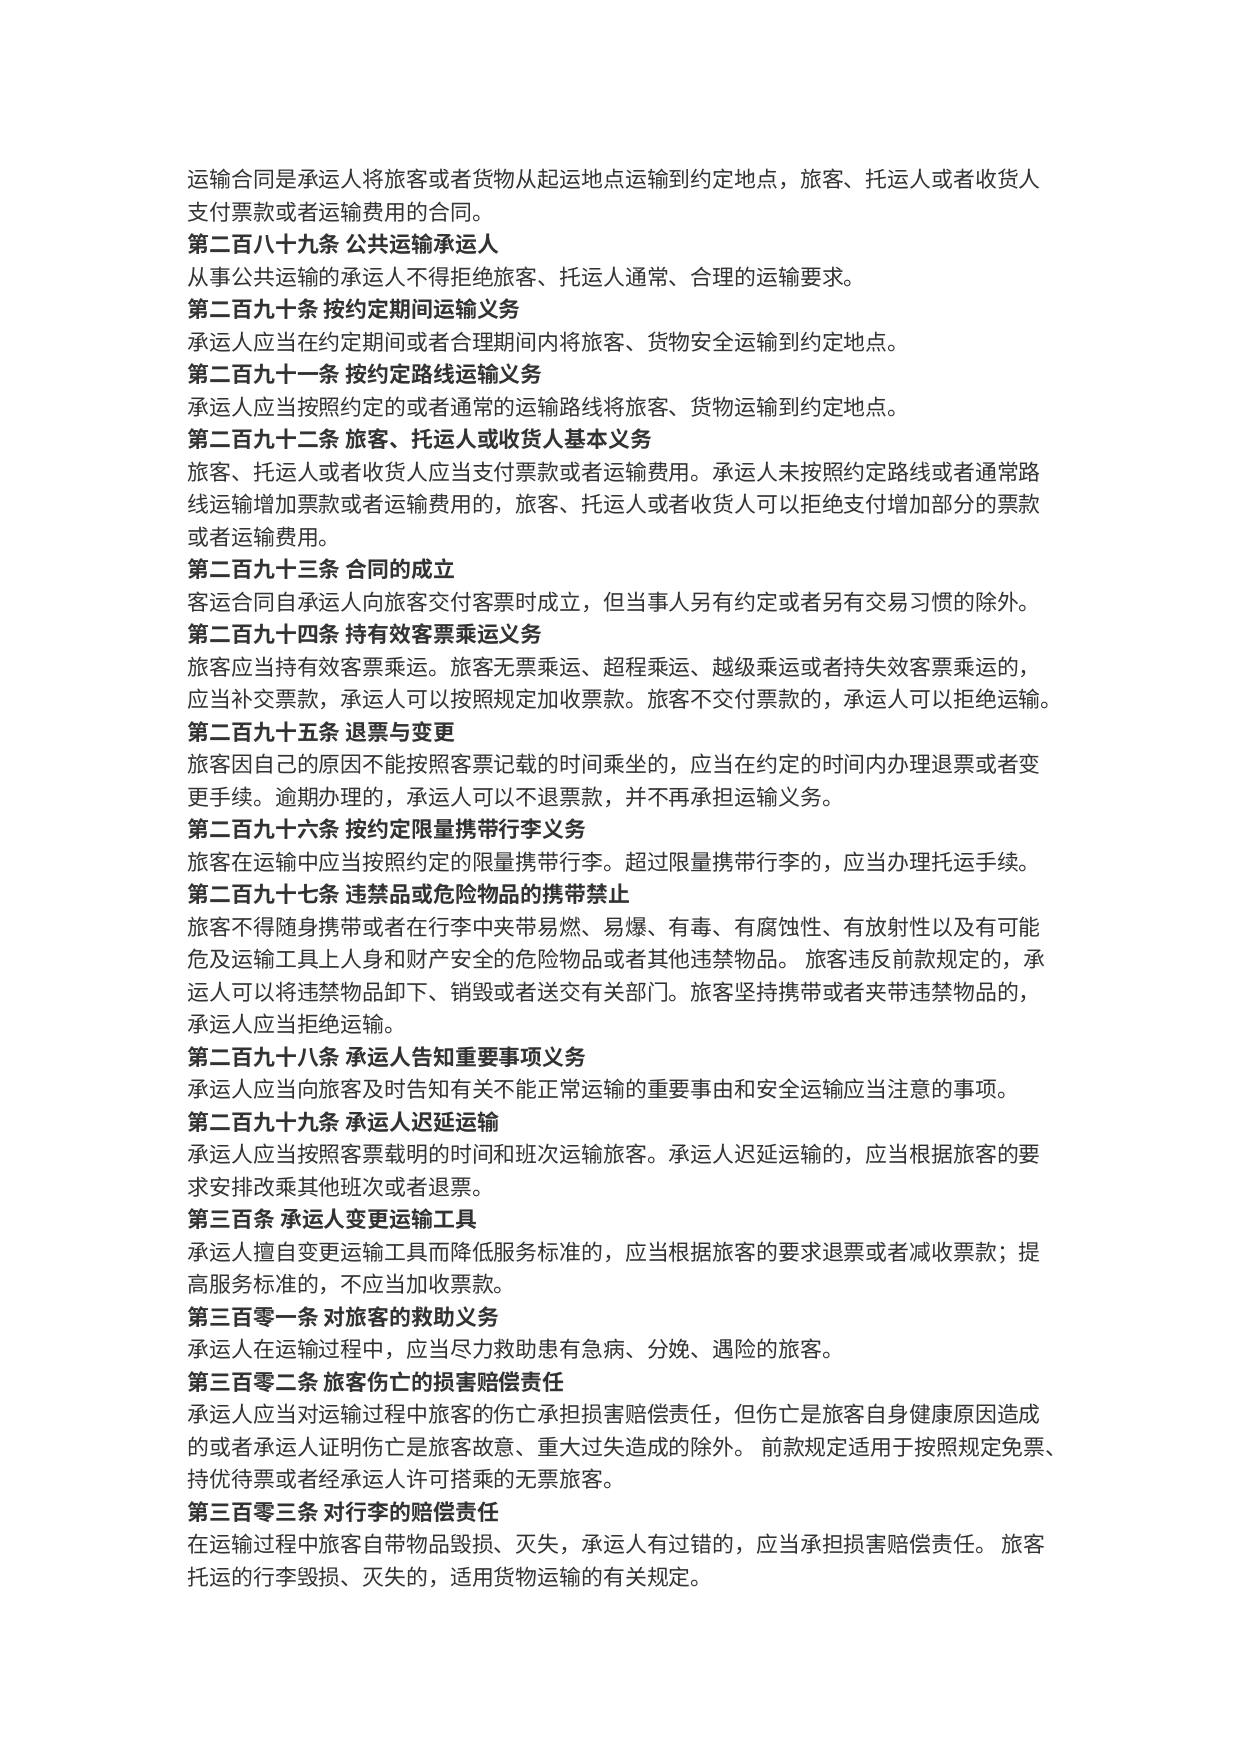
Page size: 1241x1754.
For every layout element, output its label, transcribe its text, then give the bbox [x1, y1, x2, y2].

text 旅客在运输中应当按照约定的限量携带行李。超过限量携带行李的，应当办理托运手续。 [187, 844, 1053, 877]
text 第三百条 承运人变更运输工具 [187, 1202, 1053, 1234]
text 第二百八十九条 公共运输承运人 [187, 227, 1053, 259]
text 第三百零三条 对行李的赔偿责任 [187, 1494, 1053, 1527]
text 第二百九十三条 合同的成立 [187, 552, 1053, 584]
text 第二百九十九条 承运人迟延运输 [187, 1104, 1053, 1137]
text 旅客、托运人或者收货人应当支付票款或者运输费用。承运人未按照约定路线或者通常路线运输增加票款或者运输费用的，旅客、托运人或者收货人可以拒绝支付增加部分的票款或者运输费用。 [187, 454, 1053, 552]
text 承运人应当对运输过程中旅客的伤亡承担损害赔偿责任，但伤亡是旅客自身健康原因造成的或者承运人证明伤亡是旅客故意、重大过失造成的除外。 前款规定适用于按照规定免票、持优待票或者经承运人许可搭乘的无票旅客。 [187, 1397, 1053, 1494]
text 运输合同是承运人将旅客或者货物从起运地点运输到约定地点，旅客、托运人或者收货人支付票款或者运输费用的合同。 [187, 162, 1053, 227]
text 第二百九十八条 承运人告知重要事项义务 [187, 1039, 1053, 1072]
text 从事公共运输的承运人不得拒绝旅客、托运人通常、合理的运输要求。 [187, 259, 1053, 292]
text 客运合同自承运人向旅客交付客票时成立，但当事人另有约定或者另有交易习惯的除外。 [187, 584, 1053, 617]
text 第二百九十二条 旅客、托运人或收货人基本义务 [187, 422, 1053, 454]
text 第二百九十一条 按约定路线运输义务 [187, 357, 1053, 389]
text 承运人应当向旅客及时告知有关不能正常运输的重要事由和安全运输应当注意的事项。 [187, 1072, 1053, 1104]
text 承运人在运输过程中，应当尽力救助患有急病、分娩、遇险的旅客。 [187, 1332, 1053, 1364]
text 第三百零一条 对旅客的救助义务 [187, 1299, 1053, 1332]
text 第二百九十四条 持有效客票乘运义务 [187, 617, 1053, 649]
text 第二百九十七条 违禁品或危险物品的携带禁止 [187, 877, 1053, 909]
text 第三百零二条 旅客伤亡的损害赔偿责任 [187, 1364, 1053, 1397]
text 承运人应当按照客票载明的时间和班次运输旅客。承运人迟延运输的，应当根据旅客的要求安排改乘其他班次或者退票。 [187, 1137, 1053, 1202]
text 承运人应当按照约定的或者通常的运输路线将旅客、货物运输到约定地点。 [187, 389, 1053, 422]
text 承运人应当在约定期间或者合理期间内将旅客、货物安全运输到约定地点。 [187, 324, 1053, 357]
text 旅客不得随身携带或者在行李中夹带易燃、易爆、有毒、有腐蚀性、有放射性以及有可能危及运输工具上人身和财产安全的危险物品或者其他违禁物品。 旅客违反前款规定的，承运人可以将违禁物品卸下、销毁或者送交有关部门。旅客坚持携带或者夹带违禁物品的，承运人应当拒绝运输。 [187, 909, 1053, 1039]
text 在运输过程中旅客自带物品毁损、灭失，承运人有过错的，应当承担损害赔偿责任。 旅客托运的行李毁损、灭失的，适用货物运输的有关规定。 [187, 1527, 1053, 1592]
text 第二百九十条 按约定期间运输义务 [187, 292, 1053, 324]
text 旅客应当持有效客票乘运。旅客无票乘运、超程乘运、越级乘运或者持失效客票乘运的，应当补交票款，承运人可以按照规定加收票款。旅客不交付票款的，承运人可以拒绝运输。 [187, 649, 1053, 714]
text 第二百九十六条 按约定限量携带行李义务 [187, 812, 1053, 844]
text 第二百九十五条 退票与变更 [187, 714, 1053, 747]
text 旅客因自己的原因不能按照客票记载的时间乘坐的，应当在约定的时间内办理退票或者变更手续。逾期办理的，承运人可以不退票款，并不再承担运输义务。 [187, 747, 1053, 812]
text 承运人擅自变更运输工具而降低服务标准的，应当根据旅客的要求退票或者减收票款；提高服务标准的，不应当加收票款。 [187, 1234, 1053, 1299]
